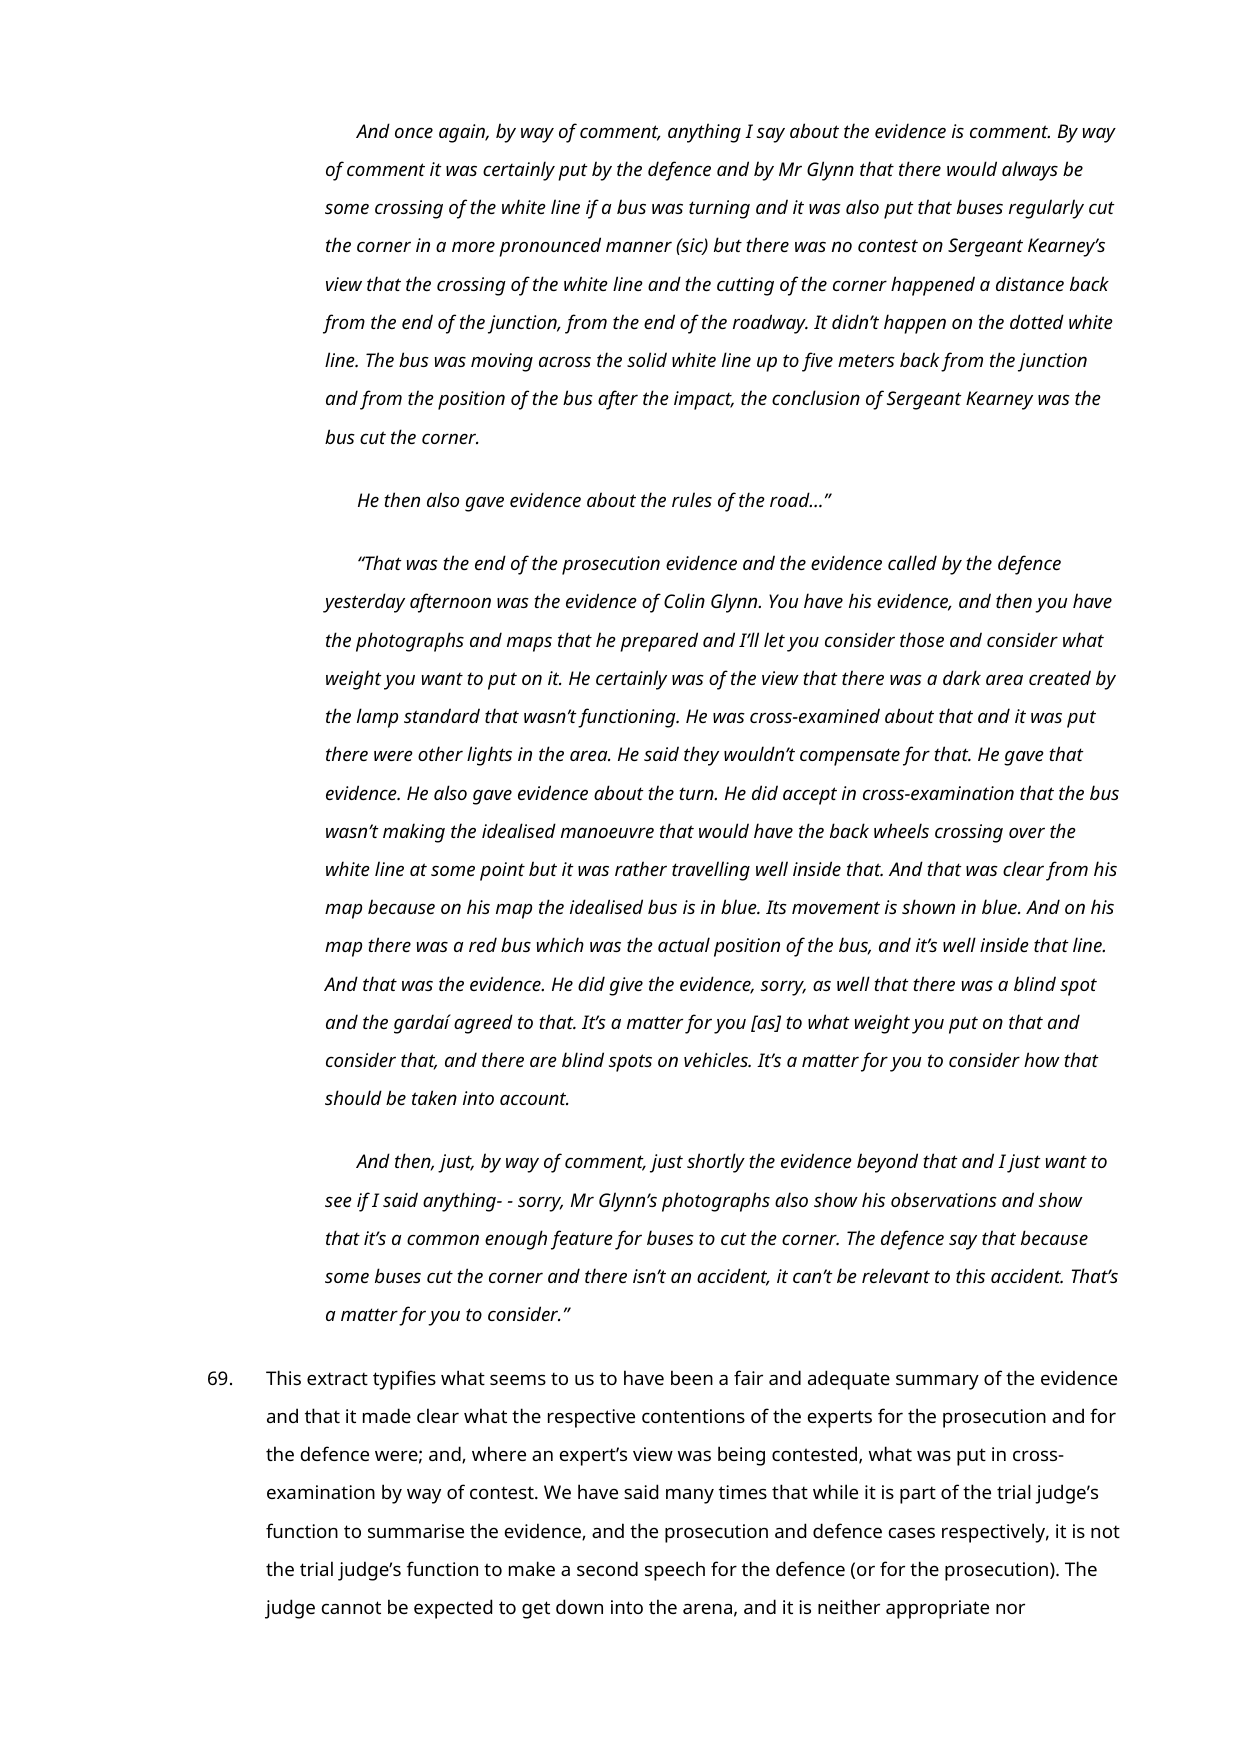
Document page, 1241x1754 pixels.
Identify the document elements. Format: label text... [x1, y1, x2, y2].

text “That was the end of the prosecution evidence and the evidence called by the defence yesterday afternoon was the evidence of Colin Glynn. You have his evidence, and then you have the photographs and maps that he prepared and I’ll let you consider those and consider what weight you want to put on it. He certainly was of the view that there was a dark area created by the lamp standard that wasn’t functioning. He was cross-examined about that and it was put there were other lights in the area. He said they wouldn’t compensate for that. He gave that evidence. He also gave evidence about the turn. He did accept in cross-examination that the bus wasn’t making the idealised manoeuvre that would have the back wheels crossing over the white line at some point but it was rather travelling well inside that. And that was clear from his map because on his map the idealised bus is in blue. Its movement is shown in blue. And on his map there was a red bus which was the actual position of the bus, and it’s well inside that line. And that was the evidence. He did give the evidence, sorry, as well that there was a blind spot and the gardaí agreed to that. It’s a matter for you [as] to what weight you put on that and consider that, and there are blind spots on vehicles. It’s a matter for you to consider how that should be taken into account. [266, 550, 1122, 1111]
text And then, just, by way of comment, just shortly the evidence beyond that and I just want to see if I said anything- - sorry, Mr Glynn’s photographs also show his observations and show that it’s a common enough feature for buses to cut the corner. The defence say that because some buses cut the corner and there isn’t an accident, it can’t be relevant to this accident. That’s a matter for you to consider.” [266, 1149, 1122, 1327]
text And once again, by way of comment, anything I say about the evidence is comment. By way of comment it was certainly put by the defence and by Mr Glynn that there would always be some crossing of the white line if a bus was turning and it was also put that buses regularly cut the corner in a more pronounced manner (sic) but there was no contest on Sergeant Kearney’s view that the crossing of the white line and the cutting of the corner happened a distance back from the end of the junction, from the end of the roadway. It didn’t happen on the dotted white line. The bus was moving across the solid white line up to five meters back from the junction and from the position of the bus after the impact, the conclusion of Sergeant Kearney was the bus cut the corner. [266, 118, 1122, 449]
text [207, 1365, 1122, 1620]
text He then also gave evidence about the rules of the road…” [266, 487, 1122, 513]
